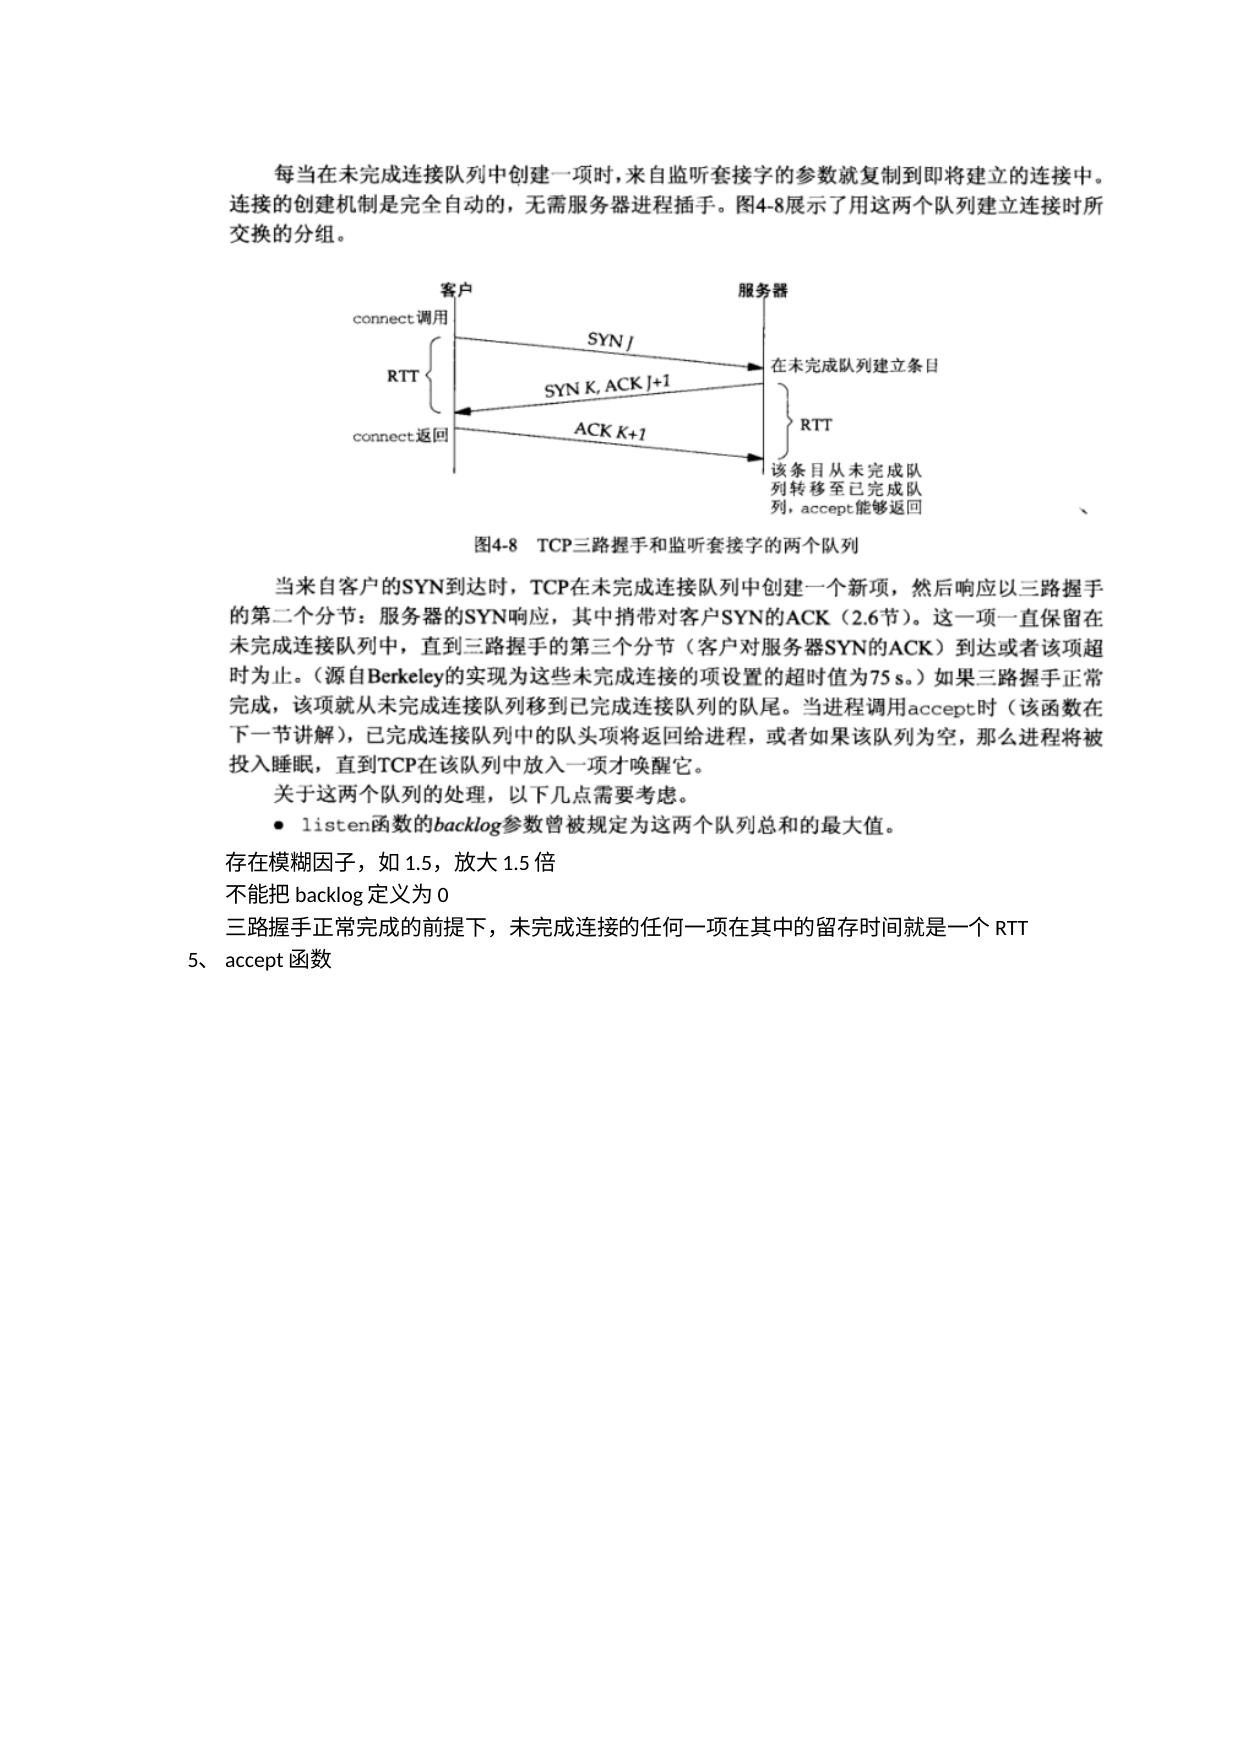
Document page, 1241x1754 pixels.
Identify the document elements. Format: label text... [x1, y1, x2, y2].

list 不能把backlog定义为0 [225, 877, 1053, 909]
list 三路握手正常完成的前提下，未完成连接的任何一项在其中的留存时间就是一个RTT [225, 909, 1053, 942]
list 存在模糊因子，如1.5，放大1.5倍 [225, 845, 1053, 877]
list accept函数 [187, 942, 1053, 974]
